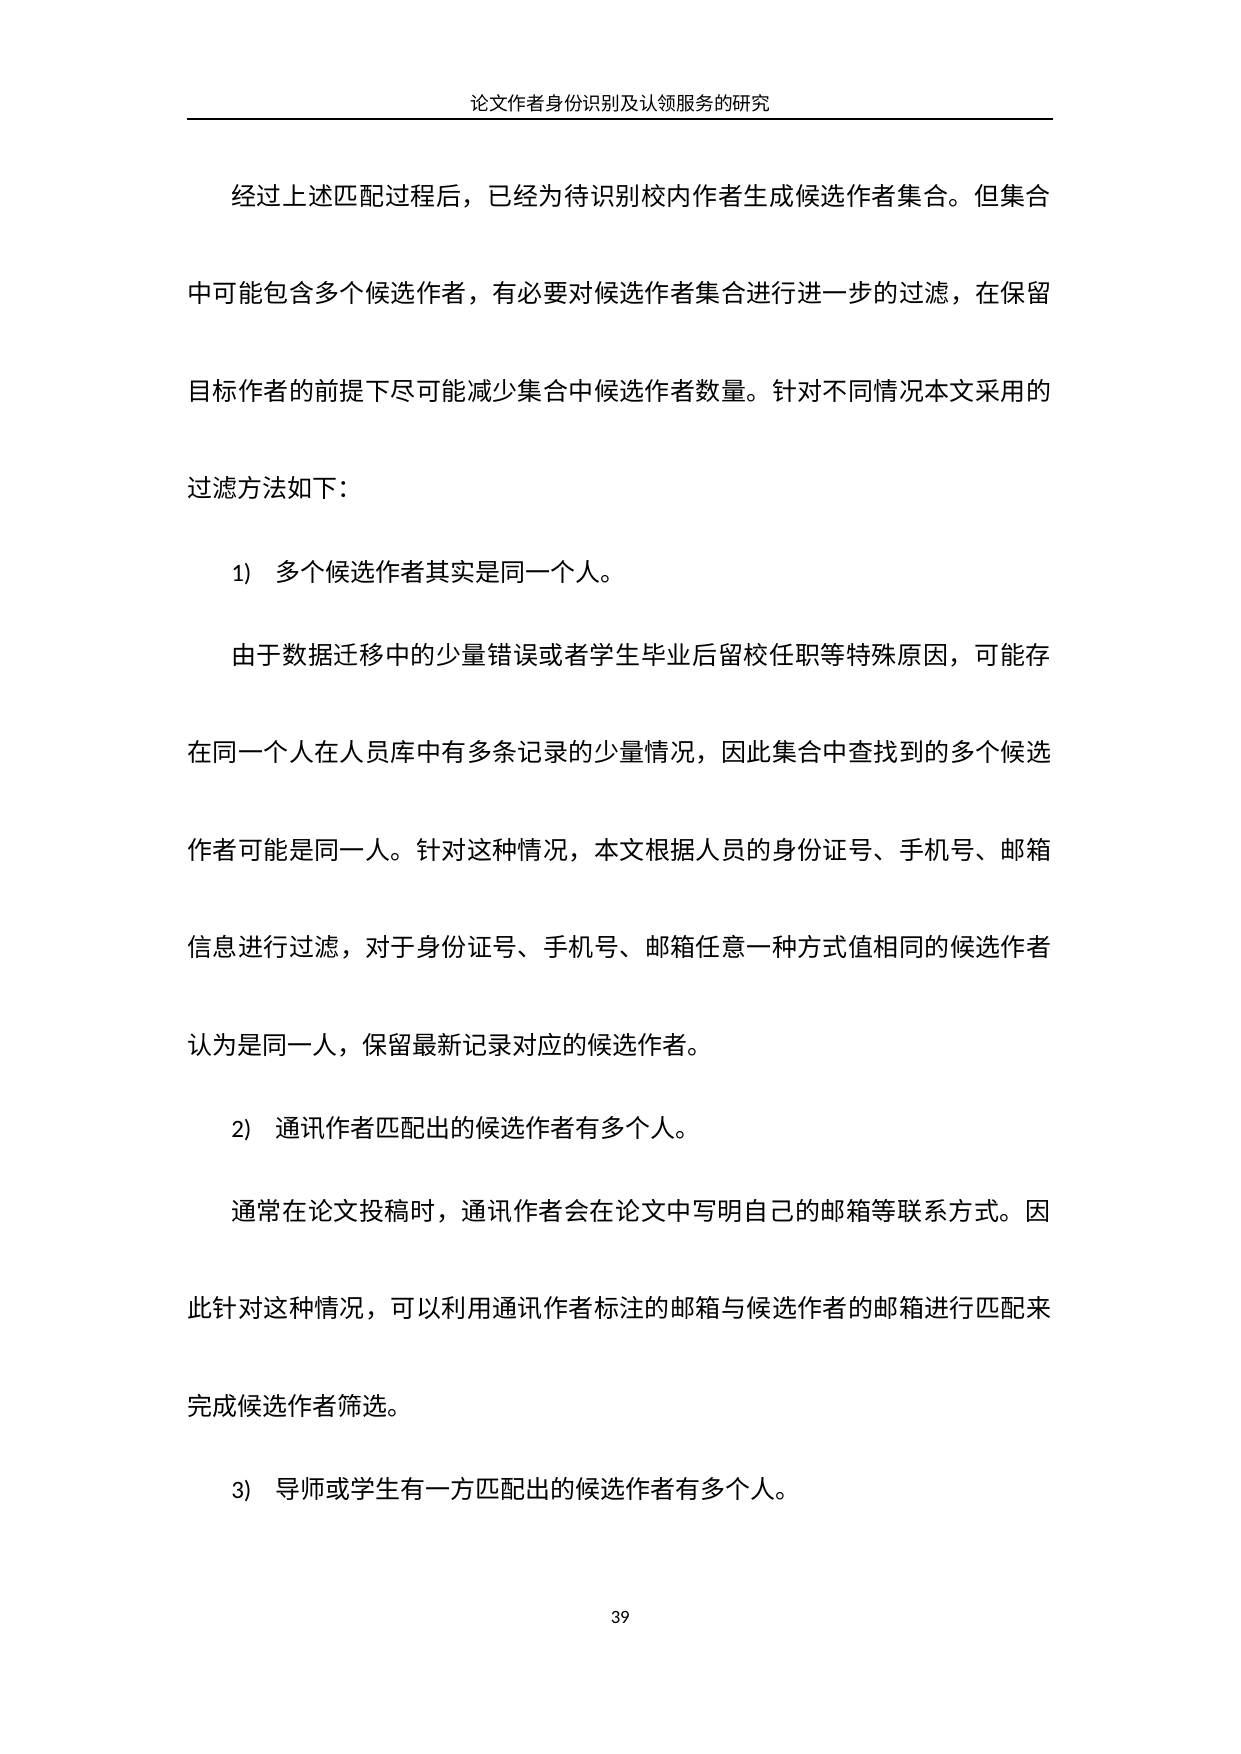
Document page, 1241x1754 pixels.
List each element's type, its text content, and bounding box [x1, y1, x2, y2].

list 导师或学生有一方匹配出的候选作者有多个人。 [231, 1455, 1053, 1520]
text 由于数据迁移中的少量错误或者学生毕业后留校任职等特殊原因，可能存在同一个人在人员库中有多条记录的少量情况，因此集合中查找到的多个候选作者可能是同一人。针对这种情况，本文根据人员的身份证号、手机号、邮箱信息进行过滤，对于身份证号、手机号、邮箱任意一种方式值相同的候选作者认为是同一人，保留最新记录对应的候选作者。 [187, 621, 1053, 1076]
list 多个候选作者其实是同一个人。 [231, 538, 1053, 603]
list 通讯作者匹配出的候选作者有多个人。 [231, 1094, 1053, 1159]
text 通常在论文投稿时，通讯作者会在论文中写明自己的邮箱等联系方式。因此针对这种情况，可以利用通讯作者标注的邮箱与候选作者的邮箱进行匹配来完成候选作者筛选。 [187, 1177, 1053, 1437]
text 经过上述匹配过程后，已经为待识别校内作者生成候选作者集合。但集合中可能包含多个候选作者，有必要对候选作者集合进行进一步的过滤，在保留目标作者的前提下尽可能减少集合中候选作者数量。针对不同情况本文采用的过滤方法如下： [187, 162, 1053, 519]
